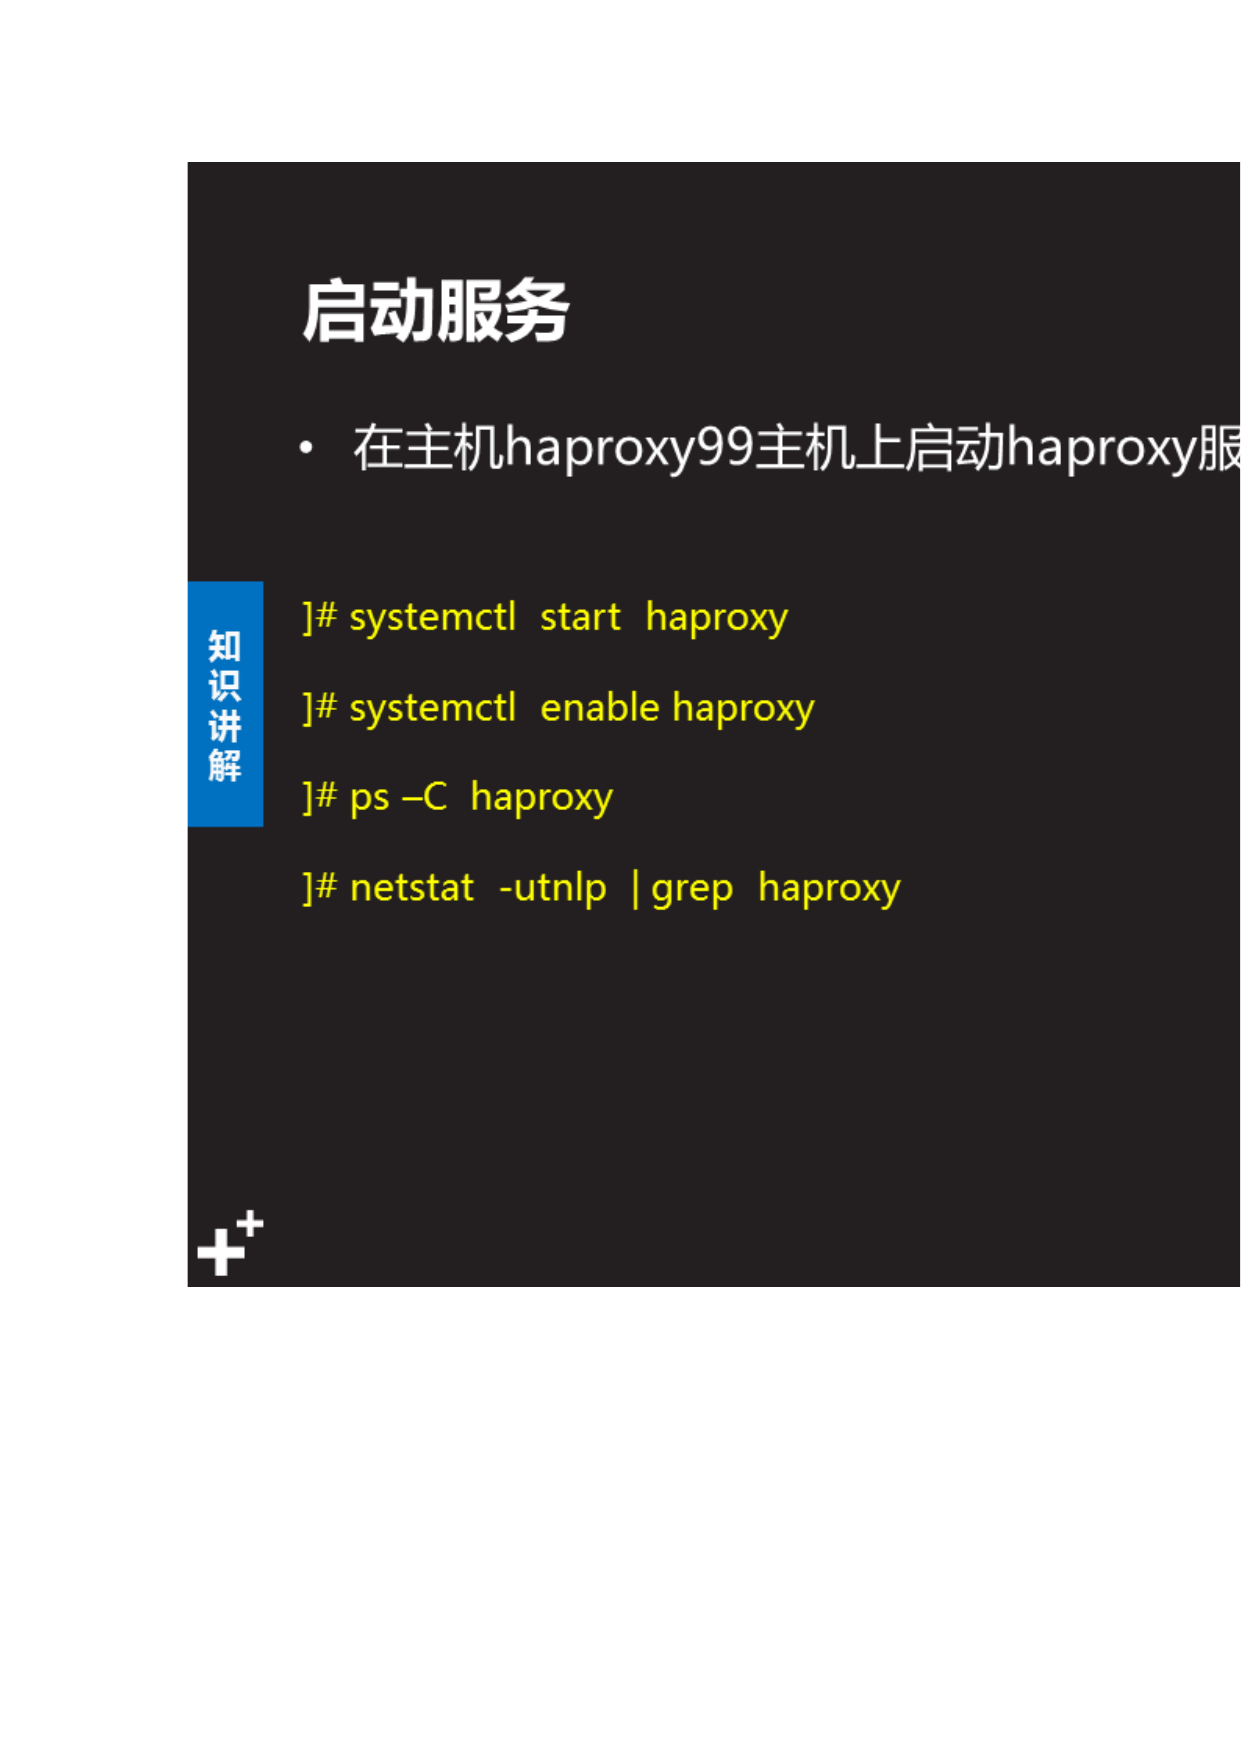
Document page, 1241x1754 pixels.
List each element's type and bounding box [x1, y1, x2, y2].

picture [187, 162, 1241, 1287]
